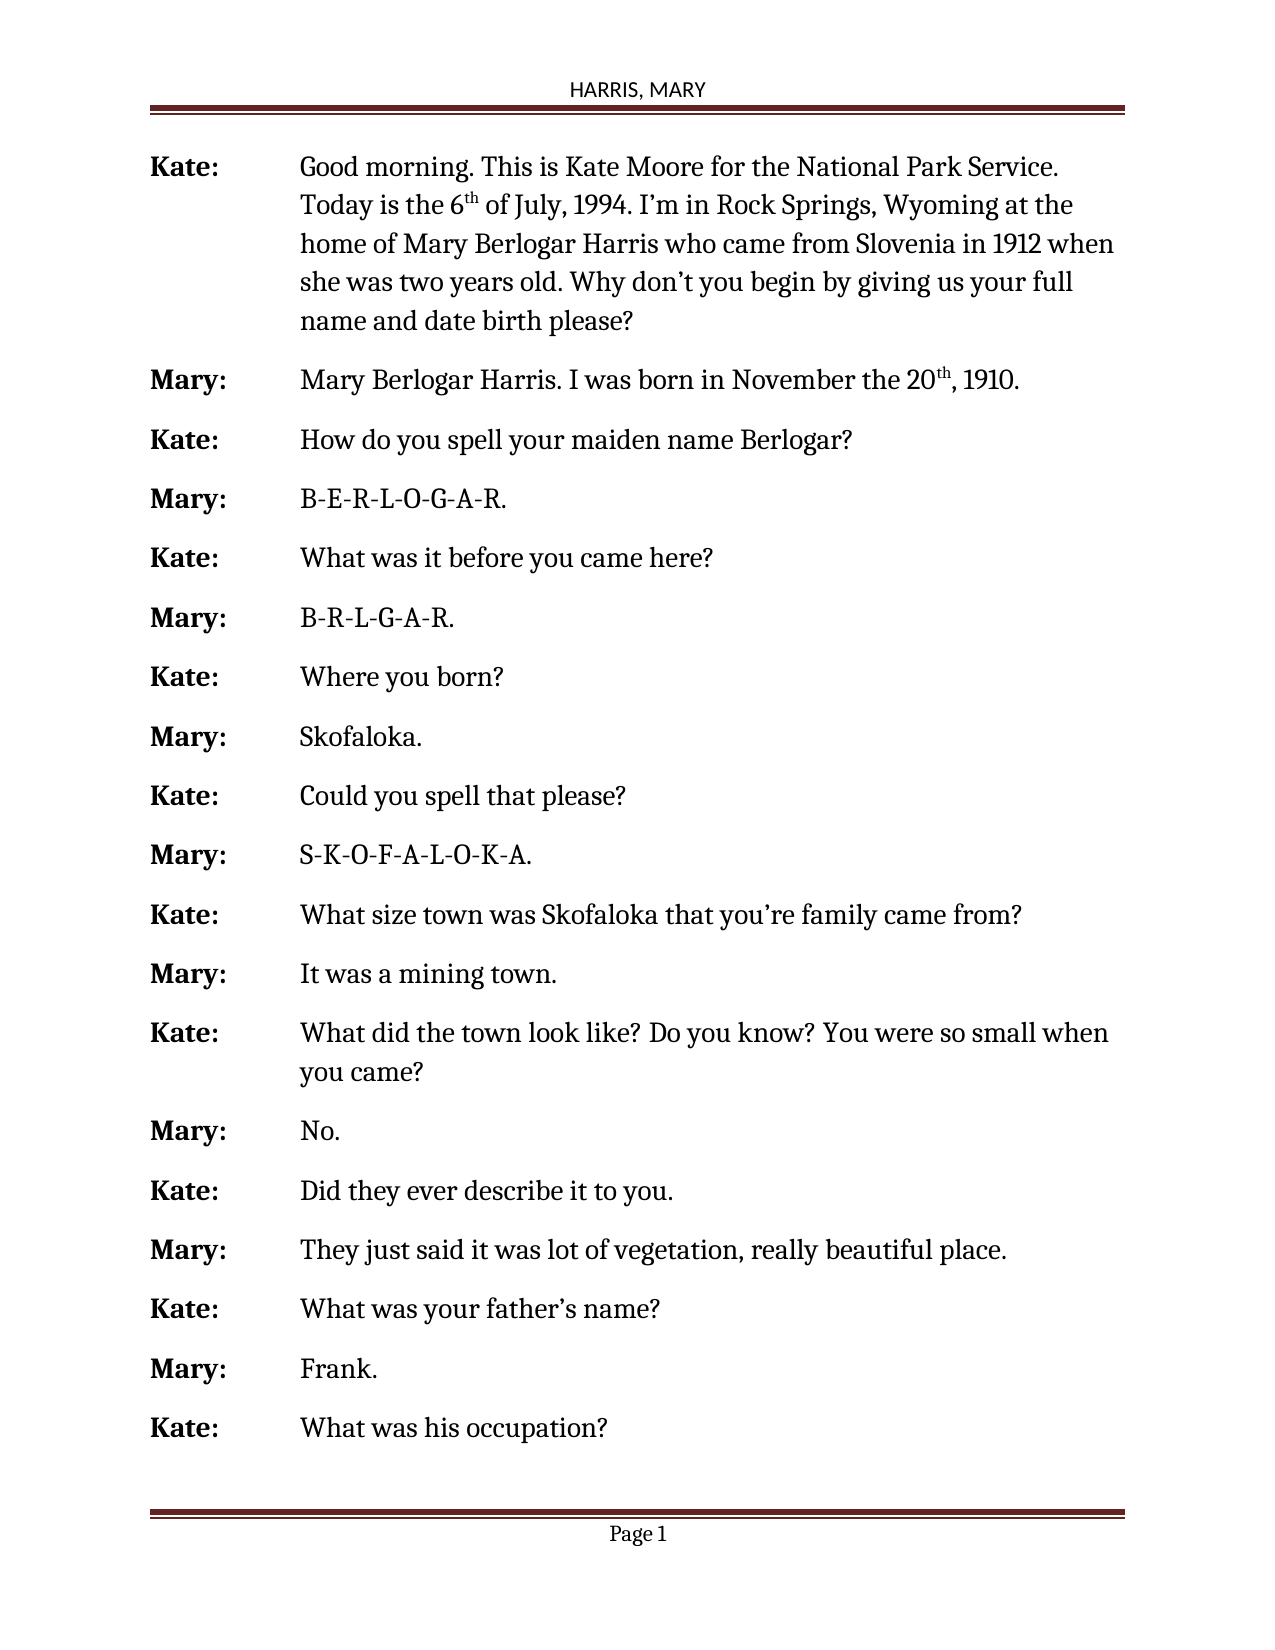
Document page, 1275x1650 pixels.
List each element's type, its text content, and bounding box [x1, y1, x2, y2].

text Kate: What was his occupation? [150, 1411, 1125, 1445]
text Kate: Where you born? [150, 660, 1125, 694]
text Mary: Skofaloka. [150, 720, 1125, 753]
text Kate: What size town was Skofaloka that you’re family came from? [150, 898, 1125, 931]
text Mary: B-E-R-L-O-G-A-R. [150, 482, 1125, 516]
text Kate: Did they ever describe it to you. [150, 1174, 1125, 1207]
text Mary: Frank. [150, 1352, 1125, 1386]
text Kate: Good morning. This is Kate Moore for the National Park Service. Today is the 6th of July, 1994. I’m in Rock Springs, Wyoming at the home of Mary Berlogar Harris who came from Slovenia in 1912 when she was two years old. Why don’t you begin by giving us your full name and date birth please? [150, 150, 1125, 338]
text Mary: B-R-L-G-A-R. [150, 601, 1125, 634]
text Mary: Mary Berlogar Harris. I was born in November the 20th, 1910. [150, 363, 1125, 397]
text Mary: No. [150, 1114, 1125, 1148]
text Kate: Could you spell that please? [150, 779, 1125, 813]
text Mary: They just said it was lot of vegetation, really beautiful place. [150, 1233, 1125, 1267]
text Kate: What did the town look like? Do you know? You were so small when you came? [150, 1017, 1125, 1089]
text Mary: It was a mining town. [150, 957, 1125, 991]
text Mary: S-K-O-F-A-L-O-K-A. [150, 838, 1125, 872]
text Kate: What was your father’s name? [150, 1293, 1125, 1326]
text Kate: How do you spell your maiden name Berlogar? [150, 423, 1125, 456]
text Kate: What was it before you came here? [150, 542, 1125, 575]
